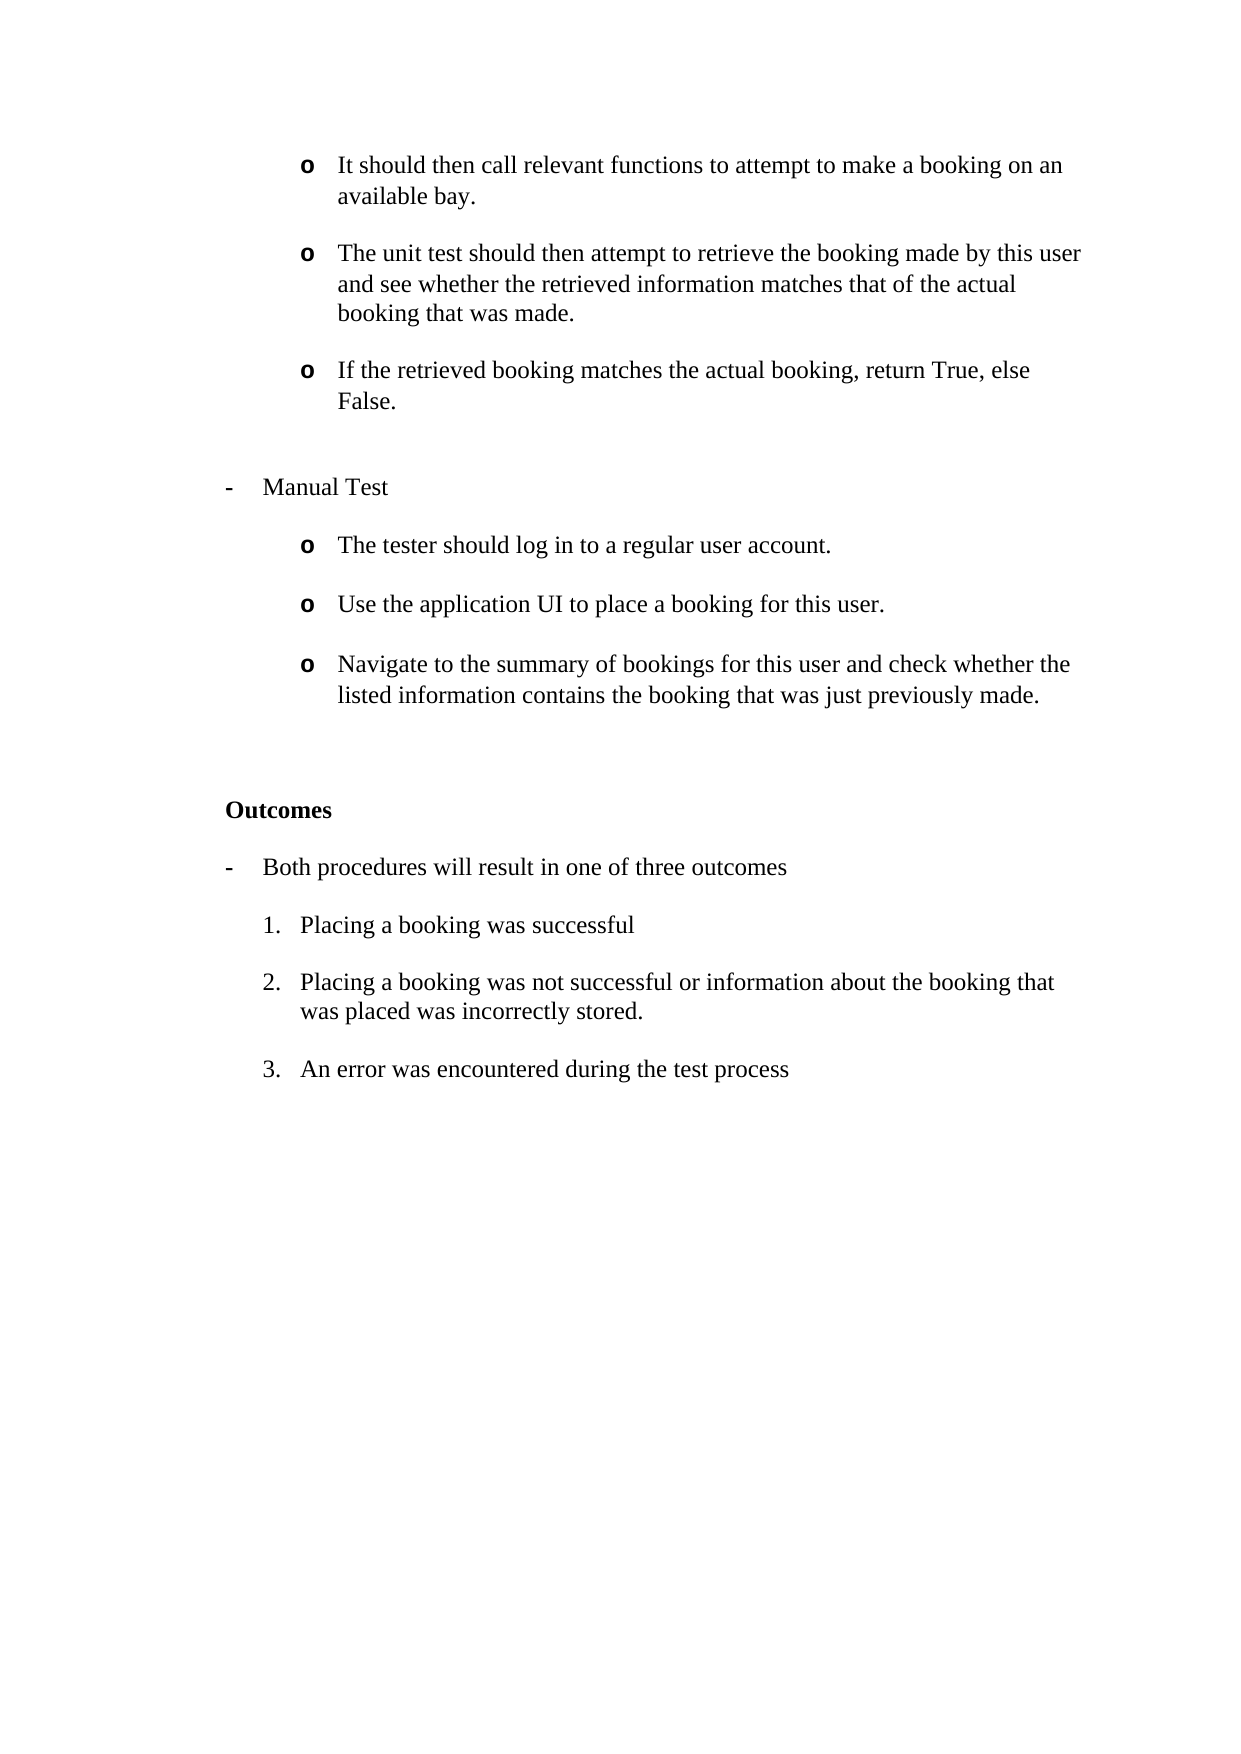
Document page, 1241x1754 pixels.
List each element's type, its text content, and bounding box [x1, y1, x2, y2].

list The tester should log in to a regular user account. [300, 530, 1090, 561]
list The unit test should then attempt to retrieve the booking made by this user and see whether the retrieved information matches that of the actual booking that was made. [300, 238, 1090, 327]
list It should then call relevant functions to attempt to make a booking on an available bay. [300, 150, 1090, 209]
list Navigate to the summary of bookings for this user and check whether the listed information contains the booking that was just previously made. [300, 649, 1090, 709]
list If the retrieved booking matches the actual booking, return True, else False. [300, 355, 1090, 415]
list Placing a booking was not successful or information about the booking that was placed was incorrectly stored. [262, 967, 1090, 1025]
text Outcomes [225, 795, 1090, 824]
list Manual Test [225, 472, 1090, 501]
list Use the application UI to place a booking for this user. [300, 589, 1090, 620]
list Both procedures will result in one of three outcomes [225, 852, 1090, 881]
list An error was encountered during the test process [262, 1054, 1090, 1082]
list Placing a booking was successful [262, 910, 1090, 939]
